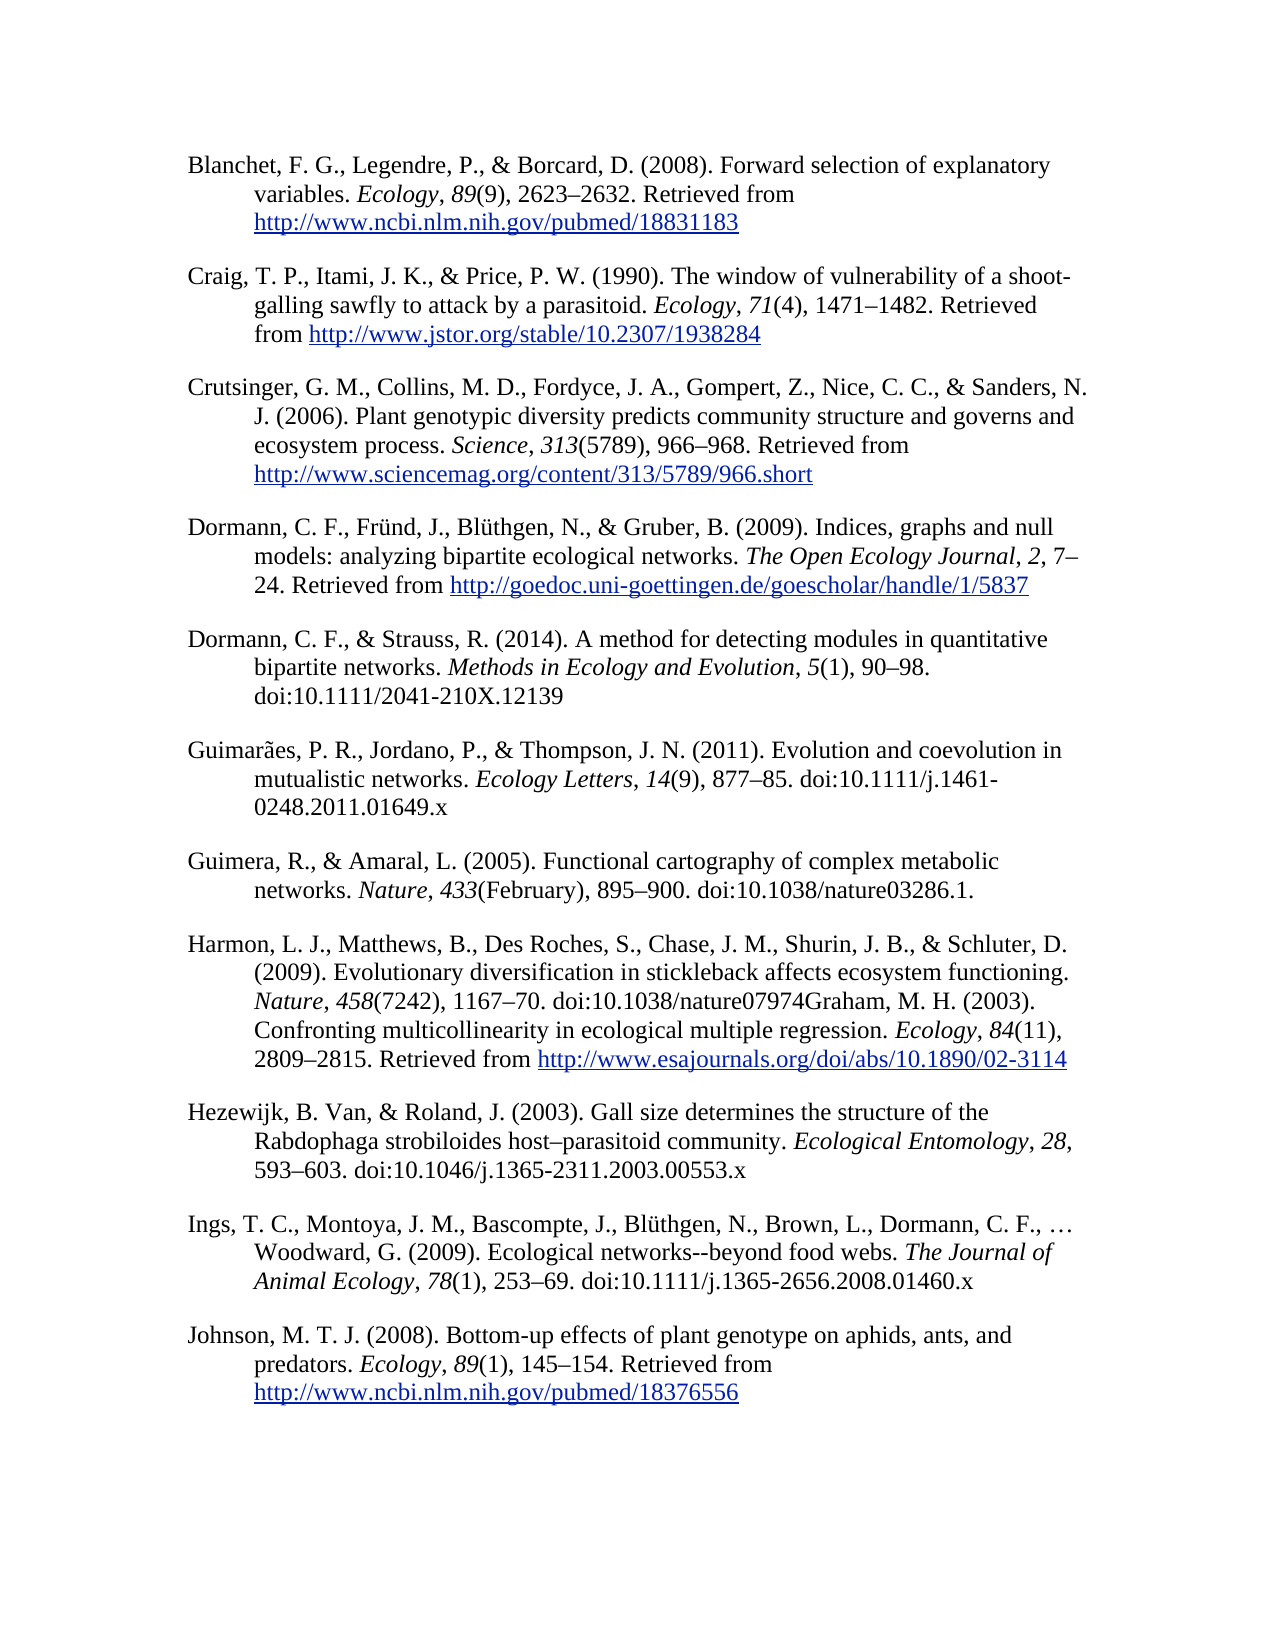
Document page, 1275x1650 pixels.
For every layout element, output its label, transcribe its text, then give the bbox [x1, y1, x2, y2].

text Guimera, R., & Amaral, L. (2005). Functional cartography of complex metabolic networks. Nature, 433(February), 895–900. doi:10.1038/nature03286.1. [187, 846, 1088, 904]
text Blanchet, F. G., Legendre, P., & Borcard, D. (2008). Forward selection of explanatory variables. Ecology, 89(9), 2623–2632. Retrieved from http://www.ncbi.nlm.nih.gov/pubmed/18831183 [187, 150, 1088, 236]
text Ings, T. C., Montoya, J. M., Bascompte, J., Blüthgen, N., Brown, L., Dormann, C. F., … Woodward, G. (2009). Ecological networks--beyond food webs. The Journal of Animal Ecology, 78(1), 253–69. doi:10.1111/j.1365-2656.2008.01460.x [187, 1209, 1088, 1295]
text Hezewijk, B. Van, & Roland, J. (2003). Gall size determines the structure of the Rabdophaga strobiloides host–parasitoid community. Ecological Entomology, 28, 593–603. doi:10.1046/j.1365-2311.2003.00553.x [187, 1097, 1088, 1184]
text Harmon, L. J., Matthews, B., Des Roches, S., Chase, J. M., Shurin, J. B., & Schluter, D. (2009). Evolutionary diversification in stickleback affects ecosystem functioning. Nature, 458(7242), 1167–70. doi:10.1038/nature07974Graham, M. H. (2003). Confronting multicollinearity in ecological multiple regression. Ecology, 84(11), 2809–2815. Retrieved from http://www.esajournals.org/doi/abs/10.1890/02-3114 [187, 929, 1088, 1072]
text Craig, T. P., Itami, J. K., & Price, P. W. (1990). The window of vulnerability of a shoot-galling sawfly to attack by a parasitoid. Ecology, 71(4), 1471–1482. Retrieved from http://www.jstor.org/stable/10.2307/1938284 [187, 261, 1088, 347]
text Dormann, C. F., & Strauss, R. (2014). A method for detecting modules in quantitative bipartite networks. Methods in Ecology and Evolution, 5(1), 90–98. doi:10.1111/2041-210X.12139 [187, 624, 1088, 710]
text Dormann, C. F., Fründ, J., Blüthgen, N., & Gruber, B. (2009). Indices, graphs and null models: analyzing bipartite ecological networks. The Open Ecology Journal, 2, 7–24. Retrieved from http://goedoc.uni-goettingen.de/goescholar/handle/1/5837 [187, 512, 1088, 599]
text Crutsinger, G. M., Collins, M. D., Fordyce, J. A., Gompert, Z., Nice, C. C., & Sanders, N. J. (2006). Plant genotypic diversity predicts community structure and governs and ecosystem process. Science, 313(5789), 966–968. Retrieved from http://www.sciencemag.org/content/313/5789/966.short [187, 372, 1088, 487]
text Guimarães, P. R., Jordano, P., & Thompson, J. N. (2011). Evolution and coevolution in mutualistic networks. Ecology Letters, 14(9), 877–85. doi:10.1111/j.1461-0248.2011.01649.x [187, 735, 1088, 821]
text Johnson, M. T. J. (2008). Bottom-up effects of plant genotype on aphids, ants, and predators. Ecology, 89(1), 145–154. Retrieved from http://www.ncbi.nlm.nih.gov/pubmed/18376556 [187, 1320, 1088, 1406]
